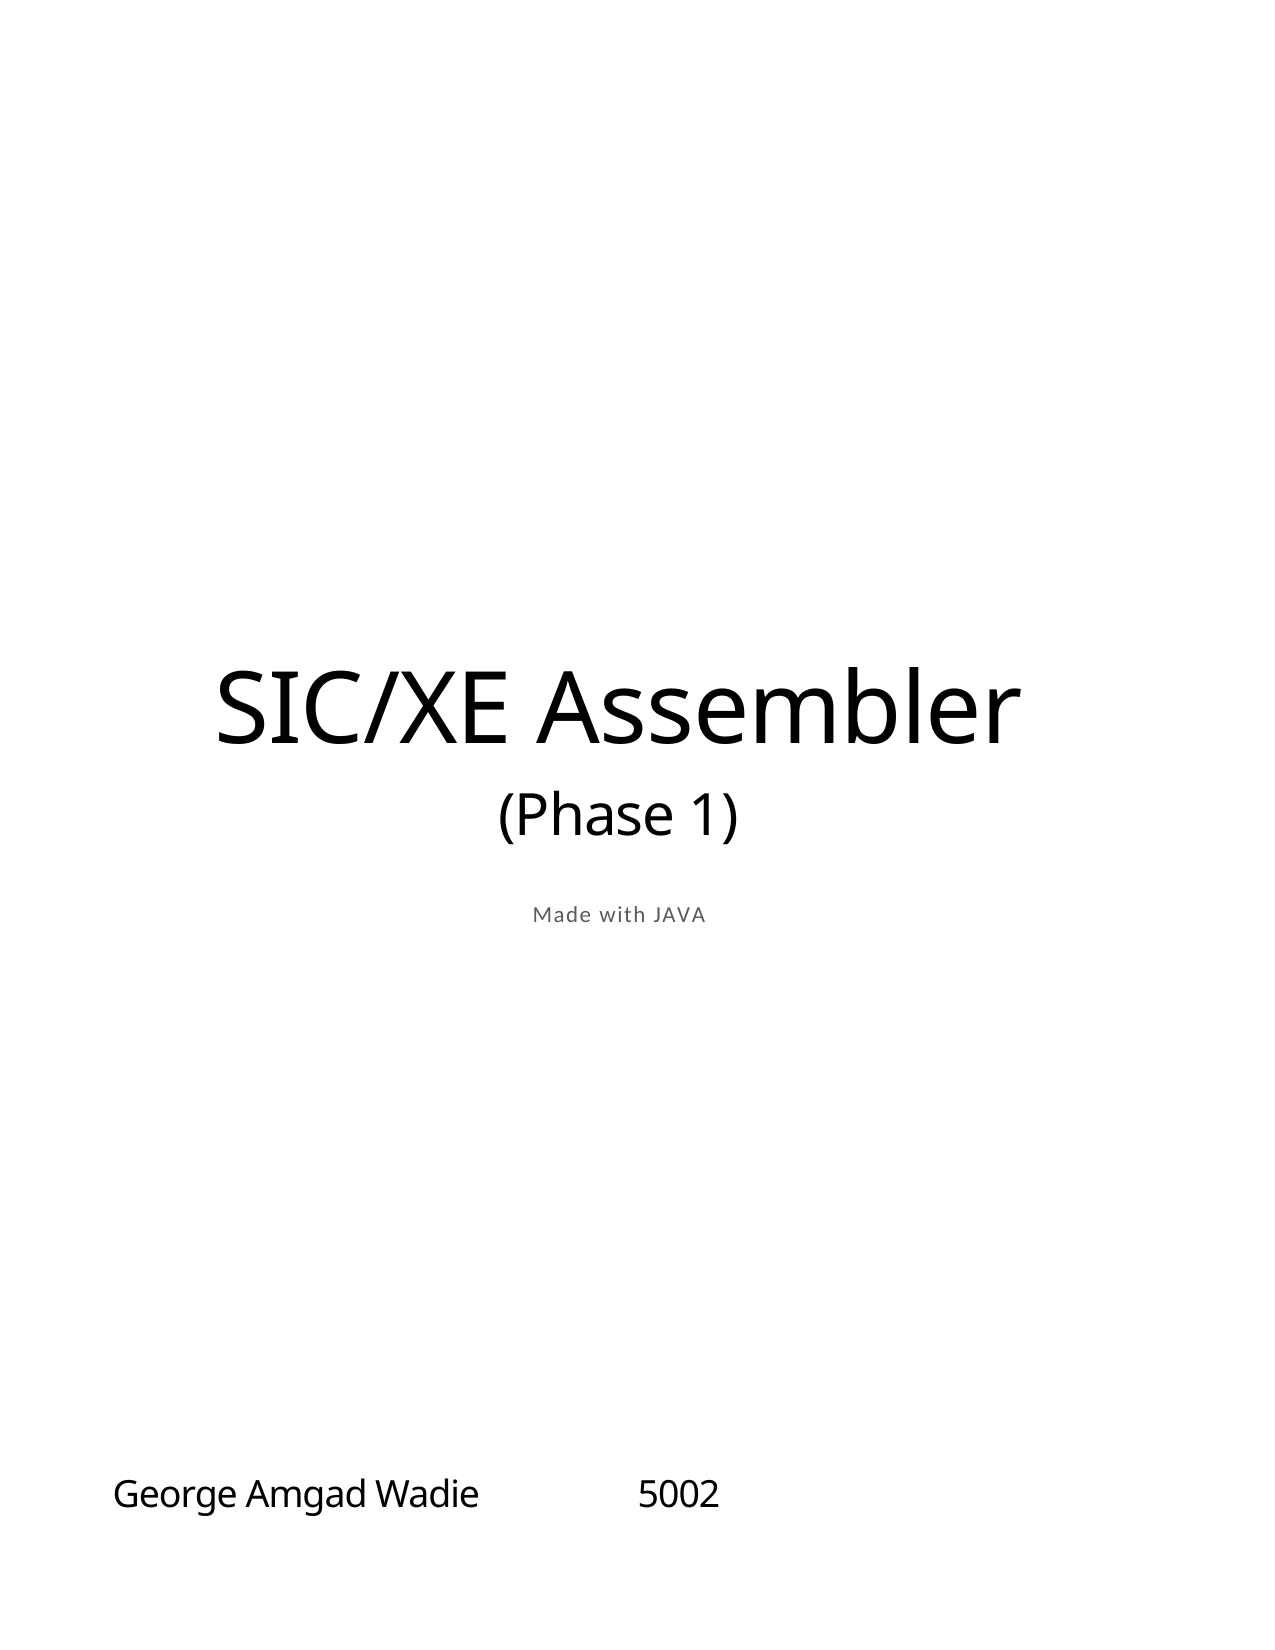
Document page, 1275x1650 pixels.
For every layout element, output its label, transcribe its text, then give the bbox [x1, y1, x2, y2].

title (Phase 1) [112, 773, 1125, 853]
title SIC/XE Assembler [112, 637, 1125, 773]
text George Amgad Wadie 5002 [112, 1467, 1125, 1518]
subtitle Made with JAVA [112, 900, 1125, 928]
